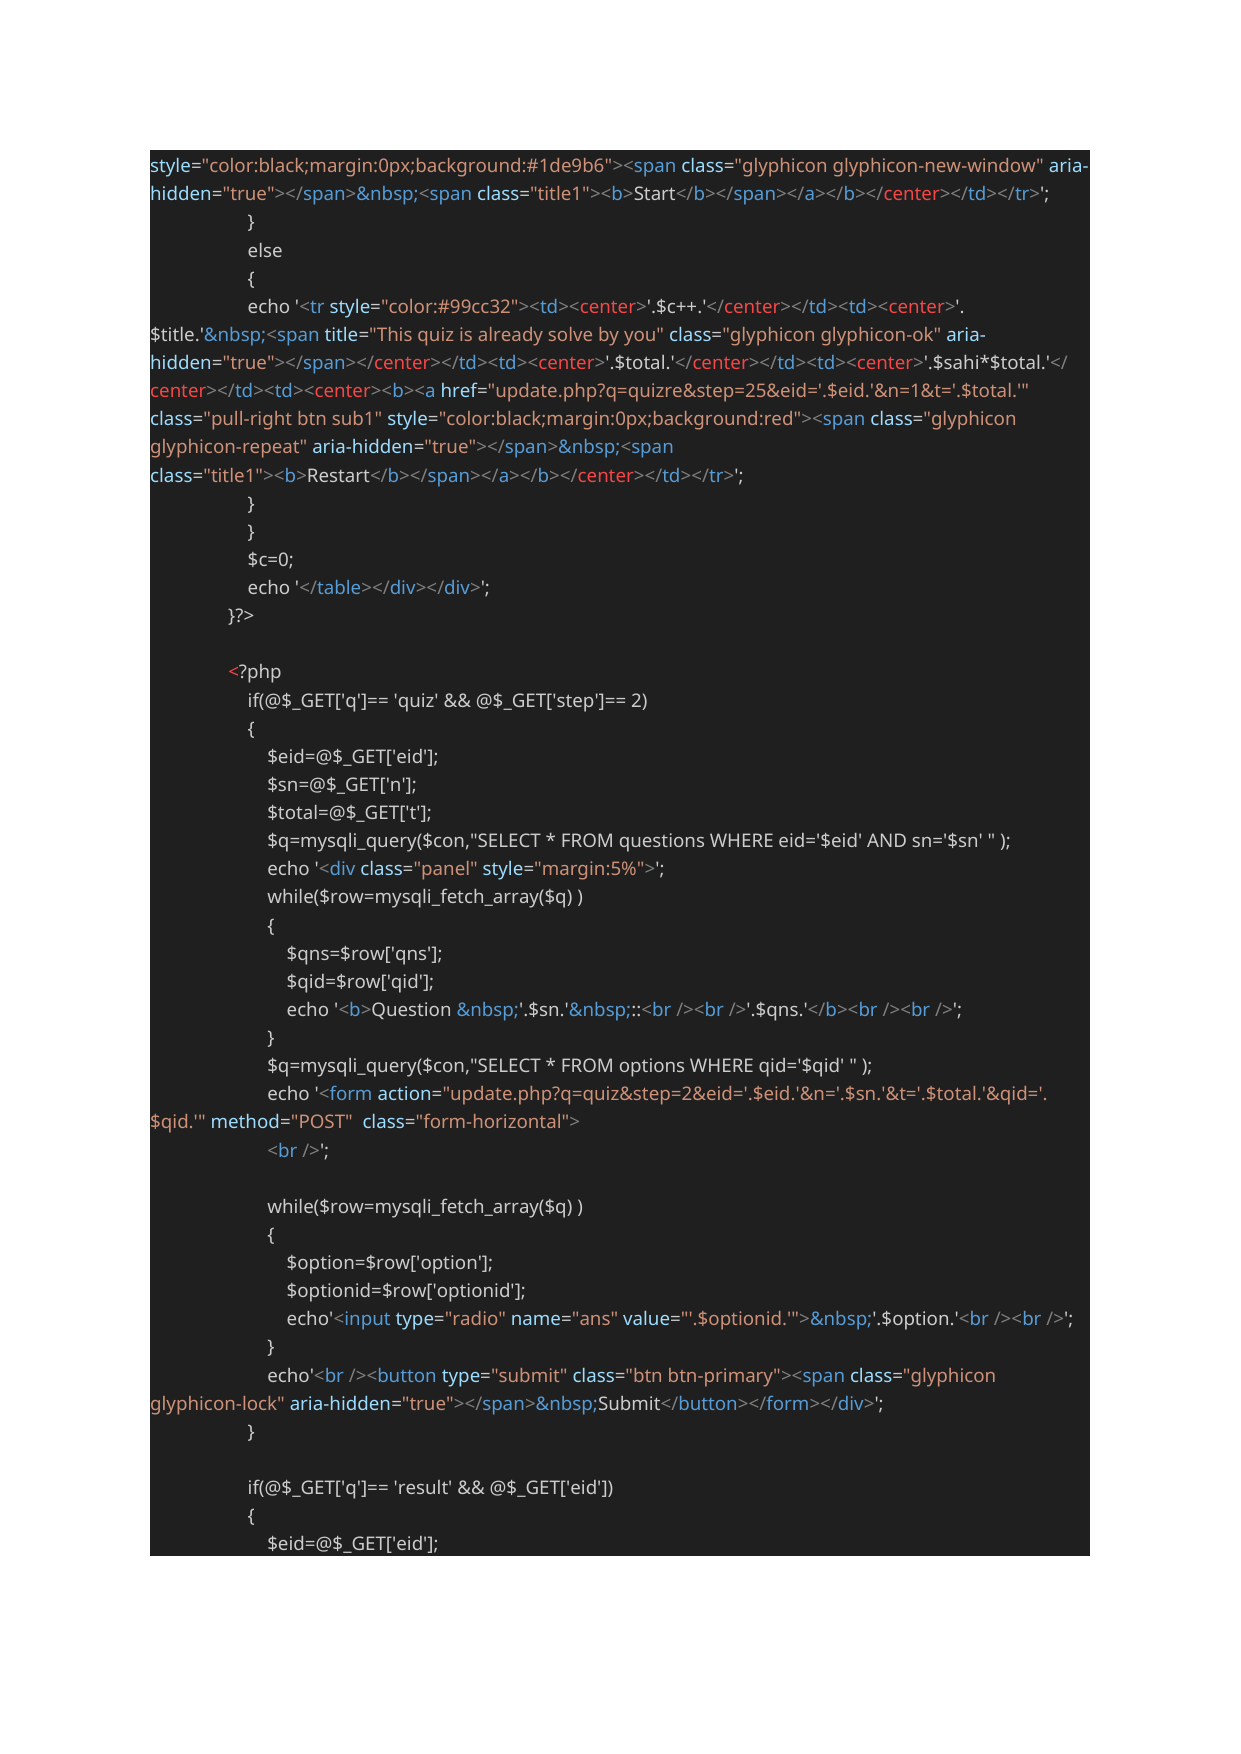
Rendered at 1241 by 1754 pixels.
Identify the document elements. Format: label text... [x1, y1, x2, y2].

text $option=$row['option']; [150, 1247, 1090, 1275]
text $qid=$row['qid']; [150, 966, 1090, 994]
text while($row=mysqli_fetch_array($q) ) [150, 1191, 1090, 1219]
text }?> [150, 600, 1090, 628]
text $qns=$row['qns']; [150, 937, 1090, 966]
text $eid=@$_GET['eid']; [150, 1528, 1090, 1556]
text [150, 150, 1090, 206]
text while($row=mysqli_fetch_array($q) ) [150, 881, 1090, 909]
text echo'<br /><button type="submit" class="btn btn-primary"><span class="glyphicon glyphicon-lock" aria-hidden="true"></span>&nbsp;Submit</button></form></div>'; [150, 1359, 1090, 1416]
text $q=mysqli_query($con,"SELECT * FROM questions WHERE eid='$eid' AND sn='$sn' " ); [150, 825, 1090, 853]
text } [150, 516, 1090, 544]
text echo '</table></div></div>'; [150, 572, 1090, 600]
text if(@$_GET['q']== 'quiz' && @$_GET['step']== 2) [150, 684, 1090, 712]
text { [150, 909, 1090, 937]
text } [150, 1416, 1090, 1444]
text if(@$_GET['q']== 'result' && @$_GET['eid']) [150, 1472, 1090, 1500]
text { [150, 1500, 1090, 1528]
text <?php [150, 656, 1090, 684]
text $q=mysqli_query($con,"SELECT * FROM options WHERE qid='$qid' " ); [150, 1050, 1090, 1078]
text echo'<input type="radio" name="ans" value="'.$optionid.'">&nbsp;'.$option.'<br /><br />'; [150, 1303, 1090, 1331]
text $c=0; [150, 544, 1090, 572]
text echo '<tr style="color:#99cc32"><td><center>'.$c++.'</center></td><td><center>'.$title.'&nbsp;<span title="This quiz is already solve by you" class="glyphicon glyphicon-ok" aria-hidden="true"></span></center></td><td><center>'.$total.'</center></td><td><center>'.$sahi*$total.'</center></td><td><center><b><a href="update.php?q=quizre&step=25&eid='.$eid.'&n=1&t='.$total.'" class="pull-right btn sub1" style="color:black;margin:0px;background:red"><span class="glyphicon glyphicon-repeat" aria-hidden="true"></span>&nbsp;<span class="title1"><b>Restart</b></span></a></b></center></td></tr>'; [150, 291, 1090, 487]
text } [150, 487, 1090, 516]
text <br />'; [150, 1134, 1090, 1162]
text else [150, 234, 1090, 262]
text $optionid=$row['optionid']; [150, 1275, 1090, 1303]
text } [150, 1331, 1090, 1359]
text echo '<b>Question &nbsp;'.$sn.'&nbsp;::<br /><br />'.$qns.'</b><br /><br />'; [150, 994, 1090, 1022]
text $eid=@$_GET['eid']; [150, 741, 1090, 769]
text echo '<div class="panel" style="margin:5%">'; [150, 853, 1090, 881]
text } [150, 206, 1090, 234]
text $sn=@$_GET['n']; [150, 769, 1090, 797]
text $total=@$_GET['t']; [150, 797, 1090, 825]
text { [150, 262, 1090, 291]
text } [150, 1022, 1090, 1050]
text echo '<form action="update.php?q=quiz&step=2&eid='.$eid.'&n='.$sn.'&t='.$total.'&qid='.$qid.'" method="POST" class="form-horizontal"> [150, 1078, 1090, 1134]
text { [150, 1219, 1090, 1247]
text { [150, 712, 1090, 741]
